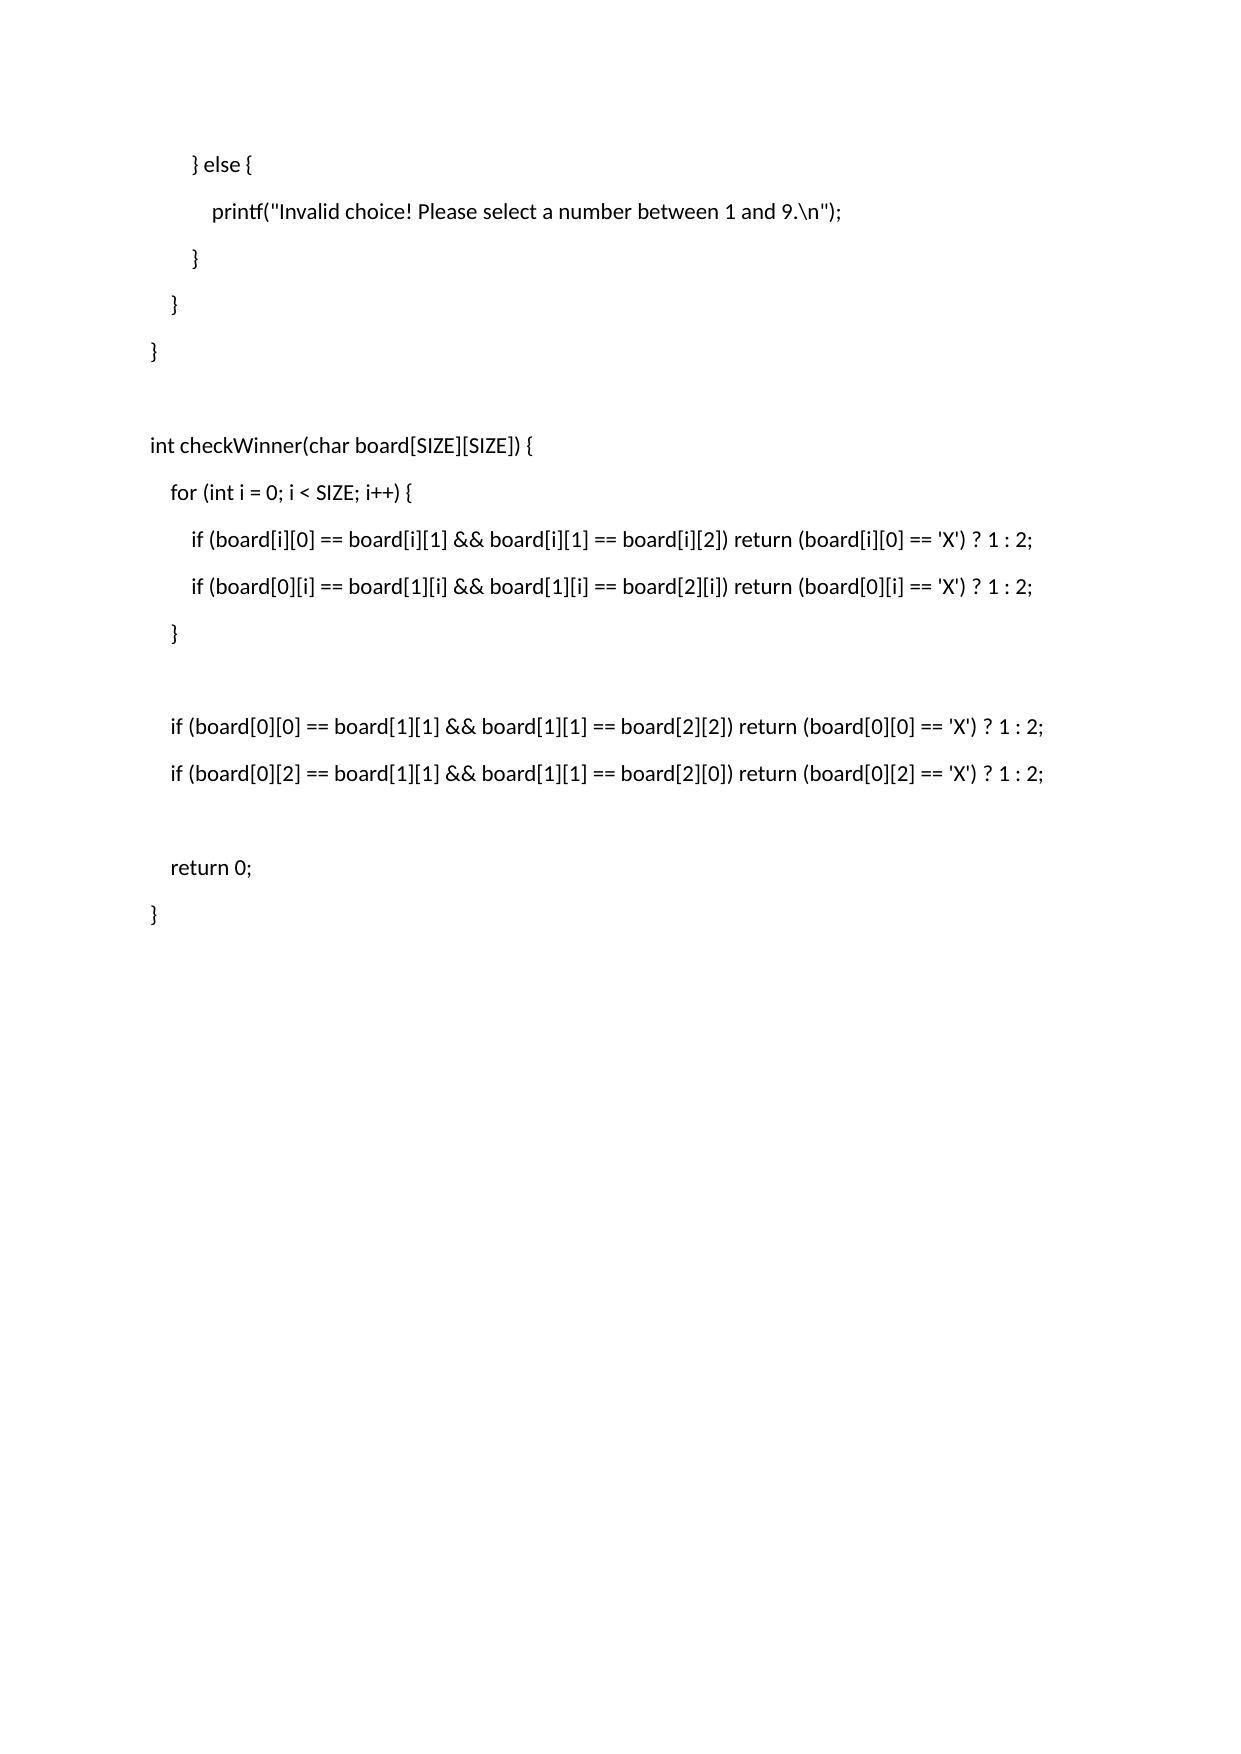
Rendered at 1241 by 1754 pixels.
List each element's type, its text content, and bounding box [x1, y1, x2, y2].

text return 0; [150, 853, 1090, 881]
text for (int i = 0; i < SIZE; i++) { [150, 478, 1090, 506]
text } [150, 619, 1090, 647]
text printf("Invalid choice! Please select a number between 1 and 9.\n"); [150, 197, 1090, 225]
text } [150, 291, 1090, 319]
text if (board[0][2] == board[1][1] && board[1][1] == board[2][0]) return (board[0][2] == 'X') ? 1 : 2; [150, 759, 1090, 787]
text } [150, 244, 1090, 272]
text if (board[i][0] == board[i][1] && board[i][1] == board[i][2]) return (board[i][0] == 'X') ? 1 : 2; [150, 525, 1090, 553]
text if (board[0][i] == board[1][i] && board[1][i] == board[2][i]) return (board[0][i] == 'X') ? 1 : 2; [150, 572, 1090, 600]
text if (board[0][0] == board[1][1] && board[1][1] == board[2][2]) return (board[0][0] == 'X') ? 1 : 2; [150, 712, 1090, 741]
text int checkWinner(char board[SIZE][SIZE]) { [150, 431, 1090, 459]
text } [150, 337, 1090, 366]
text } else { [150, 150, 1090, 178]
text } [150, 900, 1090, 928]
